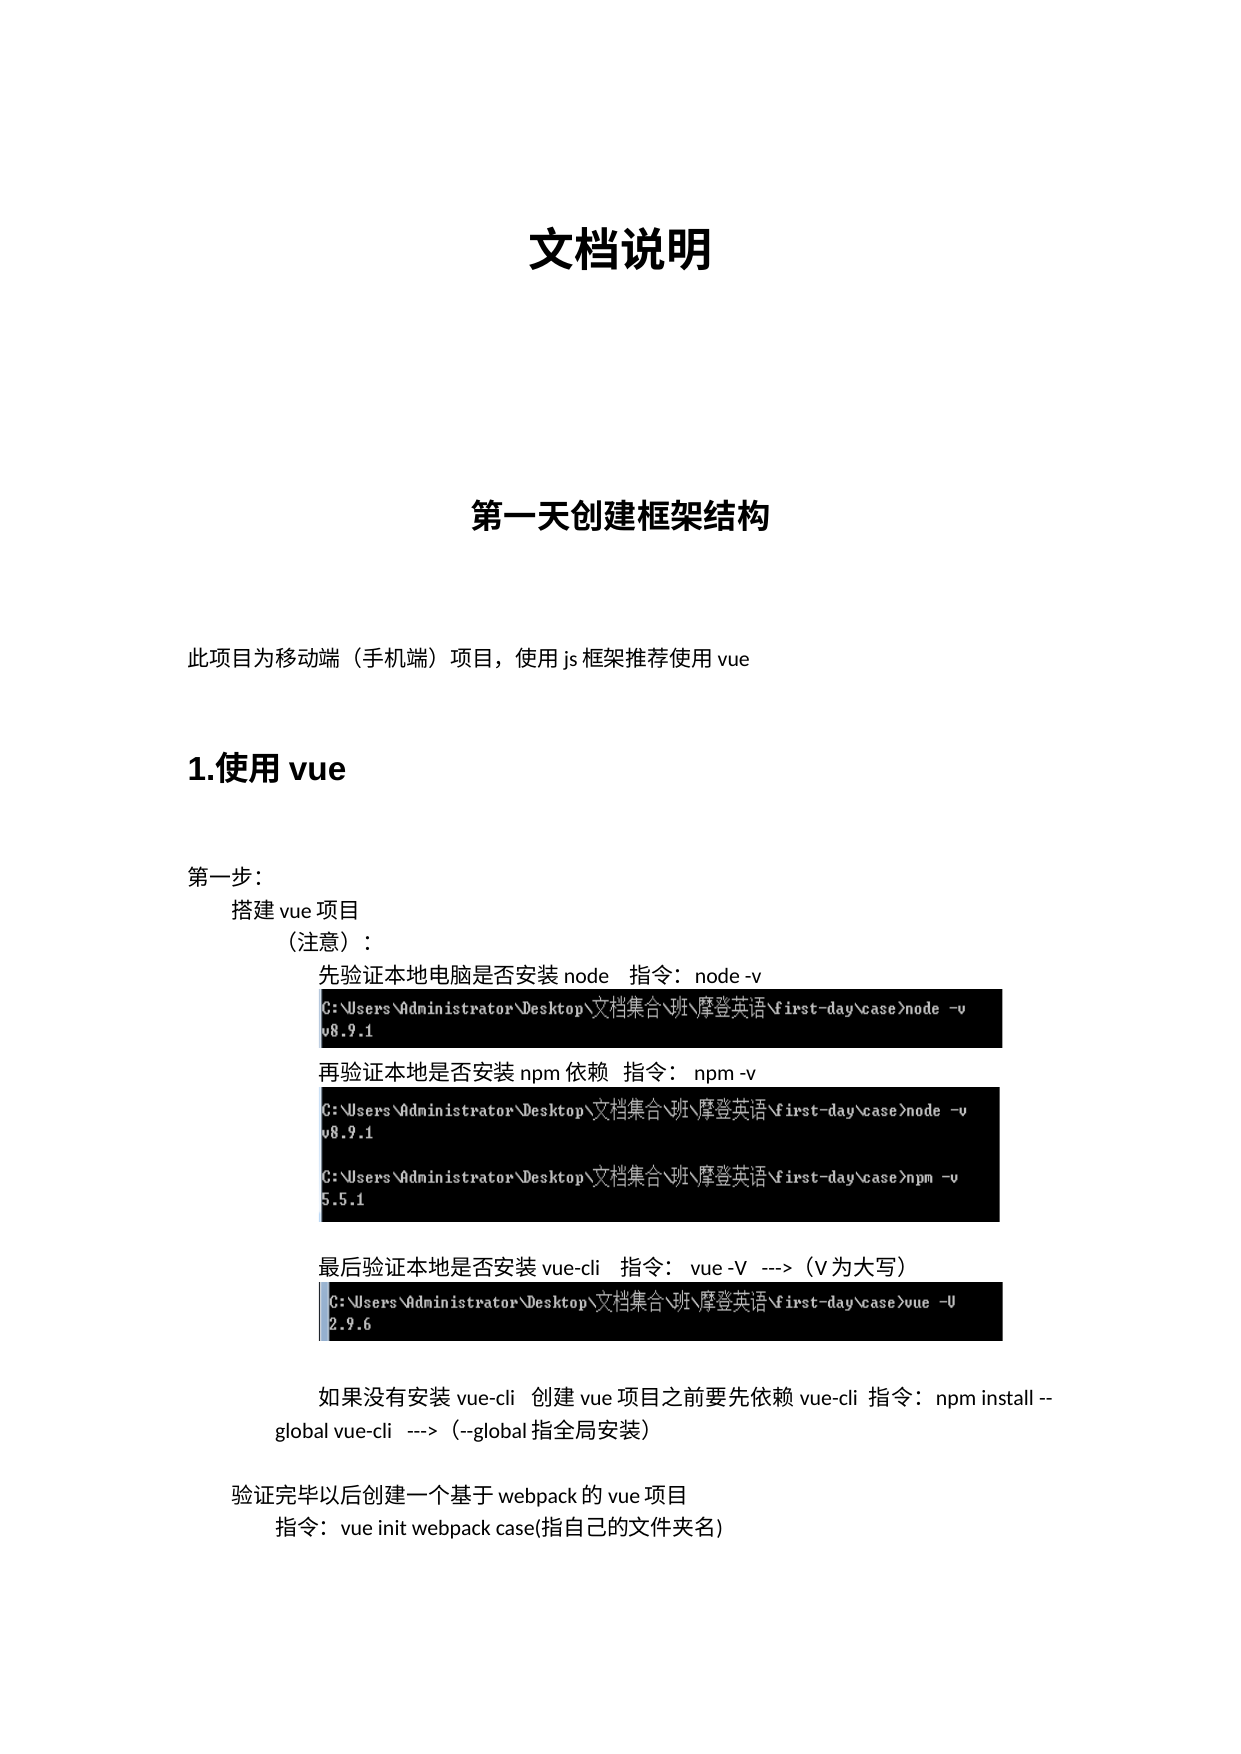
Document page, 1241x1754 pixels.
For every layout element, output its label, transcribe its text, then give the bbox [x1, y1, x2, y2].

text 验证完毕以后创建一个基于webpack的vue项目 [187, 1477, 1053, 1510]
picture [318, 1282, 1003, 1341]
subtitle 文档说明 [187, 197, 1053, 295]
picture [318, 1087, 1000, 1222]
subtitle 第一天创建框架结构 [187, 482, 1053, 547]
text 指令：vue init webpack case(指自己的文件夹名) [231, 1510, 1053, 1542]
subtitle 1.使用vue [187, 733, 1053, 798]
text 如果没有安装vue-cli 创建vue项目之前要先依赖vue-cli 指令：npm install --global vue-cli --->（--global指全局安装） [275, 1380, 1053, 1445]
picture [318, 989, 1003, 1048]
text 此项目为移动端（手机端）项目，使用js框架推荐使用vue [187, 641, 1053, 673]
text 先验证本地电脑是否安装node 指令：node -v [275, 957, 1053, 990]
text （注意）： [231, 925, 1053, 957]
text 搭建vue项目 [187, 892, 1053, 925]
text 第一步： [187, 860, 1053, 892]
